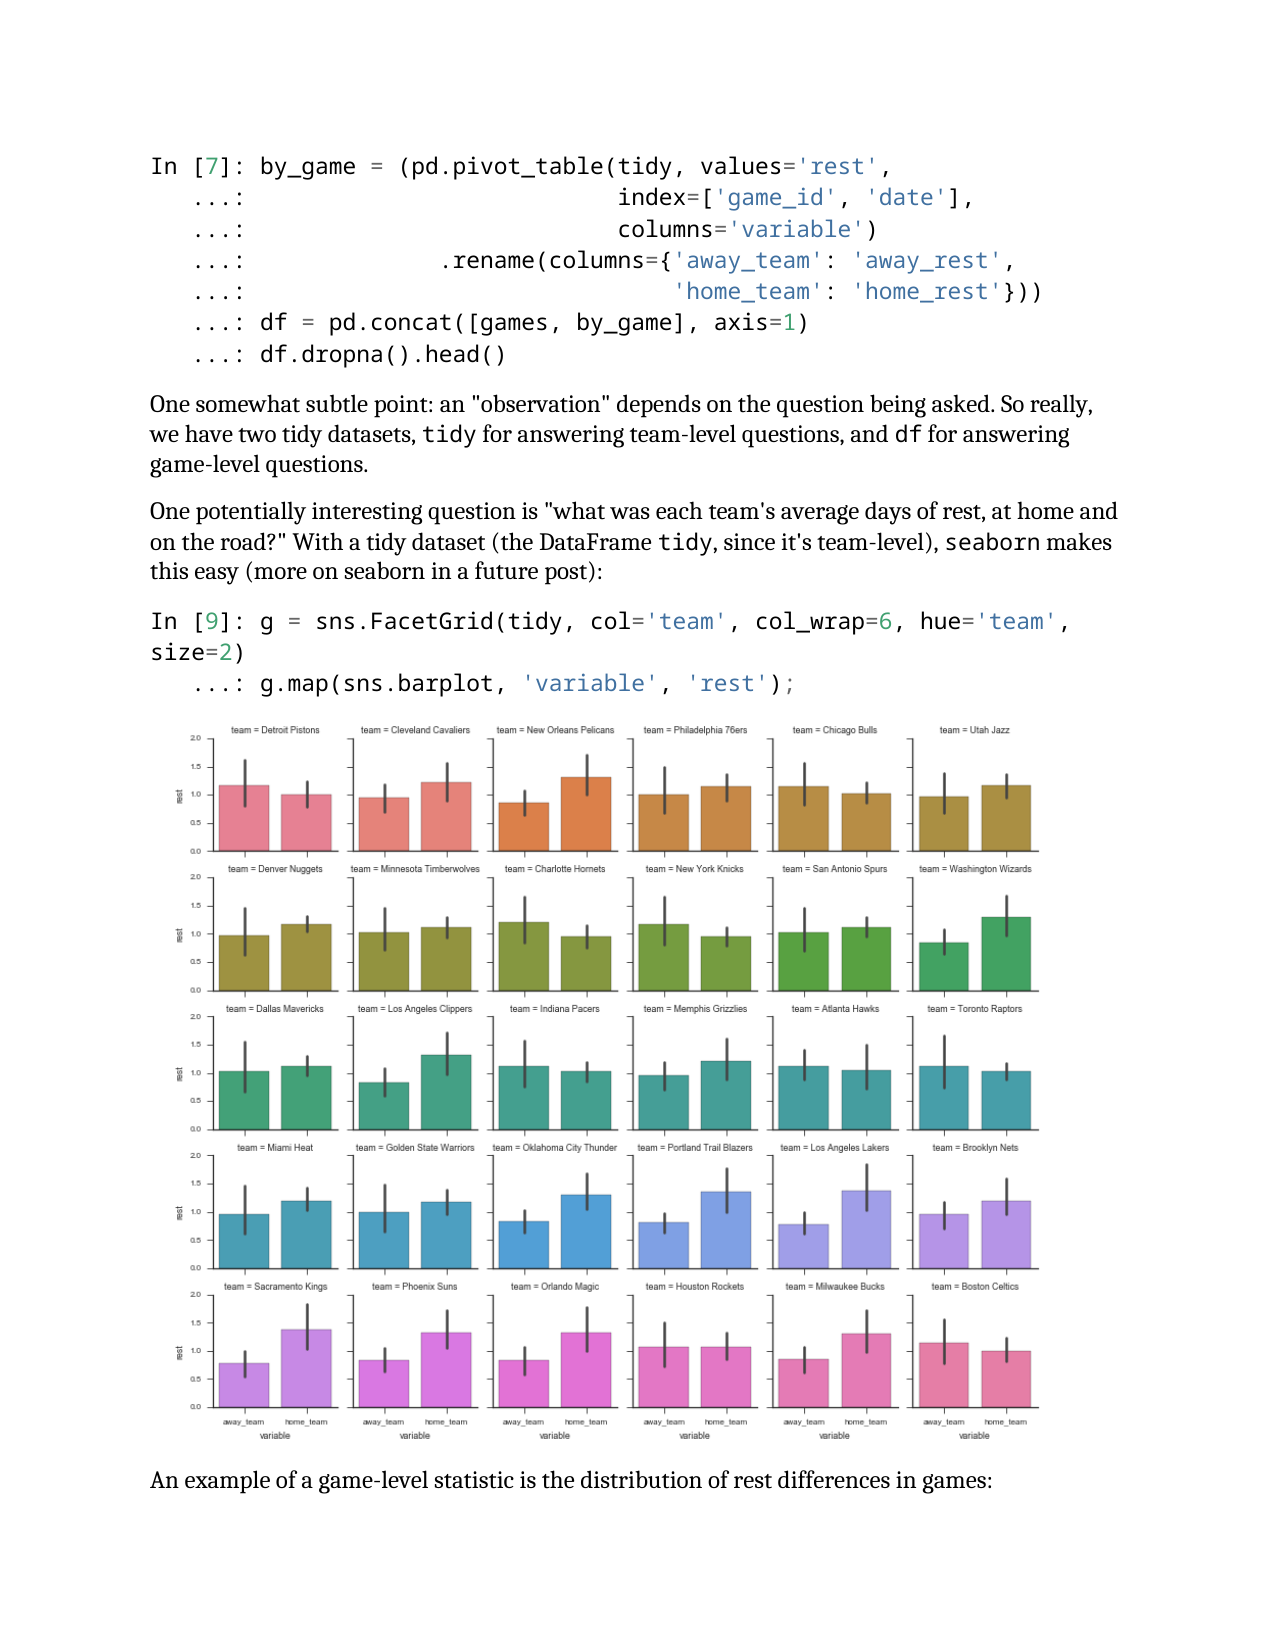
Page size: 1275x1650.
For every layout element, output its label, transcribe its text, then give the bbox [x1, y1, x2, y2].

text An example of a game-level statistic is the distribution of rest differences in games: [150, 1466, 1125, 1495]
picture [168, 719, 1044, 1448]
text In [7]: by_game = (pd.pivot_table(tidy, values='rest', ...: index=['game_id', 'date'], ...: columns='variable') ...: .rename(columns={'away_team': 'away_rest', ...: 'home_team': 'home_rest'})) ...: df = pd.concat([games, by_game], axis=1) ...: df.dropna().head() [150, 150, 1125, 369]
text In [9]: g = sns.FacetGrid(tidy, col='team', col_wrap=6, hue='team', size=2) ...: g.map(sns.barplot, 'variable', 'rest'); [150, 604, 1125, 698]
text One potentially interesting question is "what was each team's average days of rest, at home and on the road?" With a tidy dataset (the DataFrame tidy, since it's team-level), seaborn makes this easy (more on seaborn in a future post): [150, 497, 1125, 586]
text One somewhat subtle point: an "observation" depends on the question being asked. So really, we have two tidy datasets, tidy for answering team-level questions, and df for answering game-level questions. [150, 389, 1125, 478]
